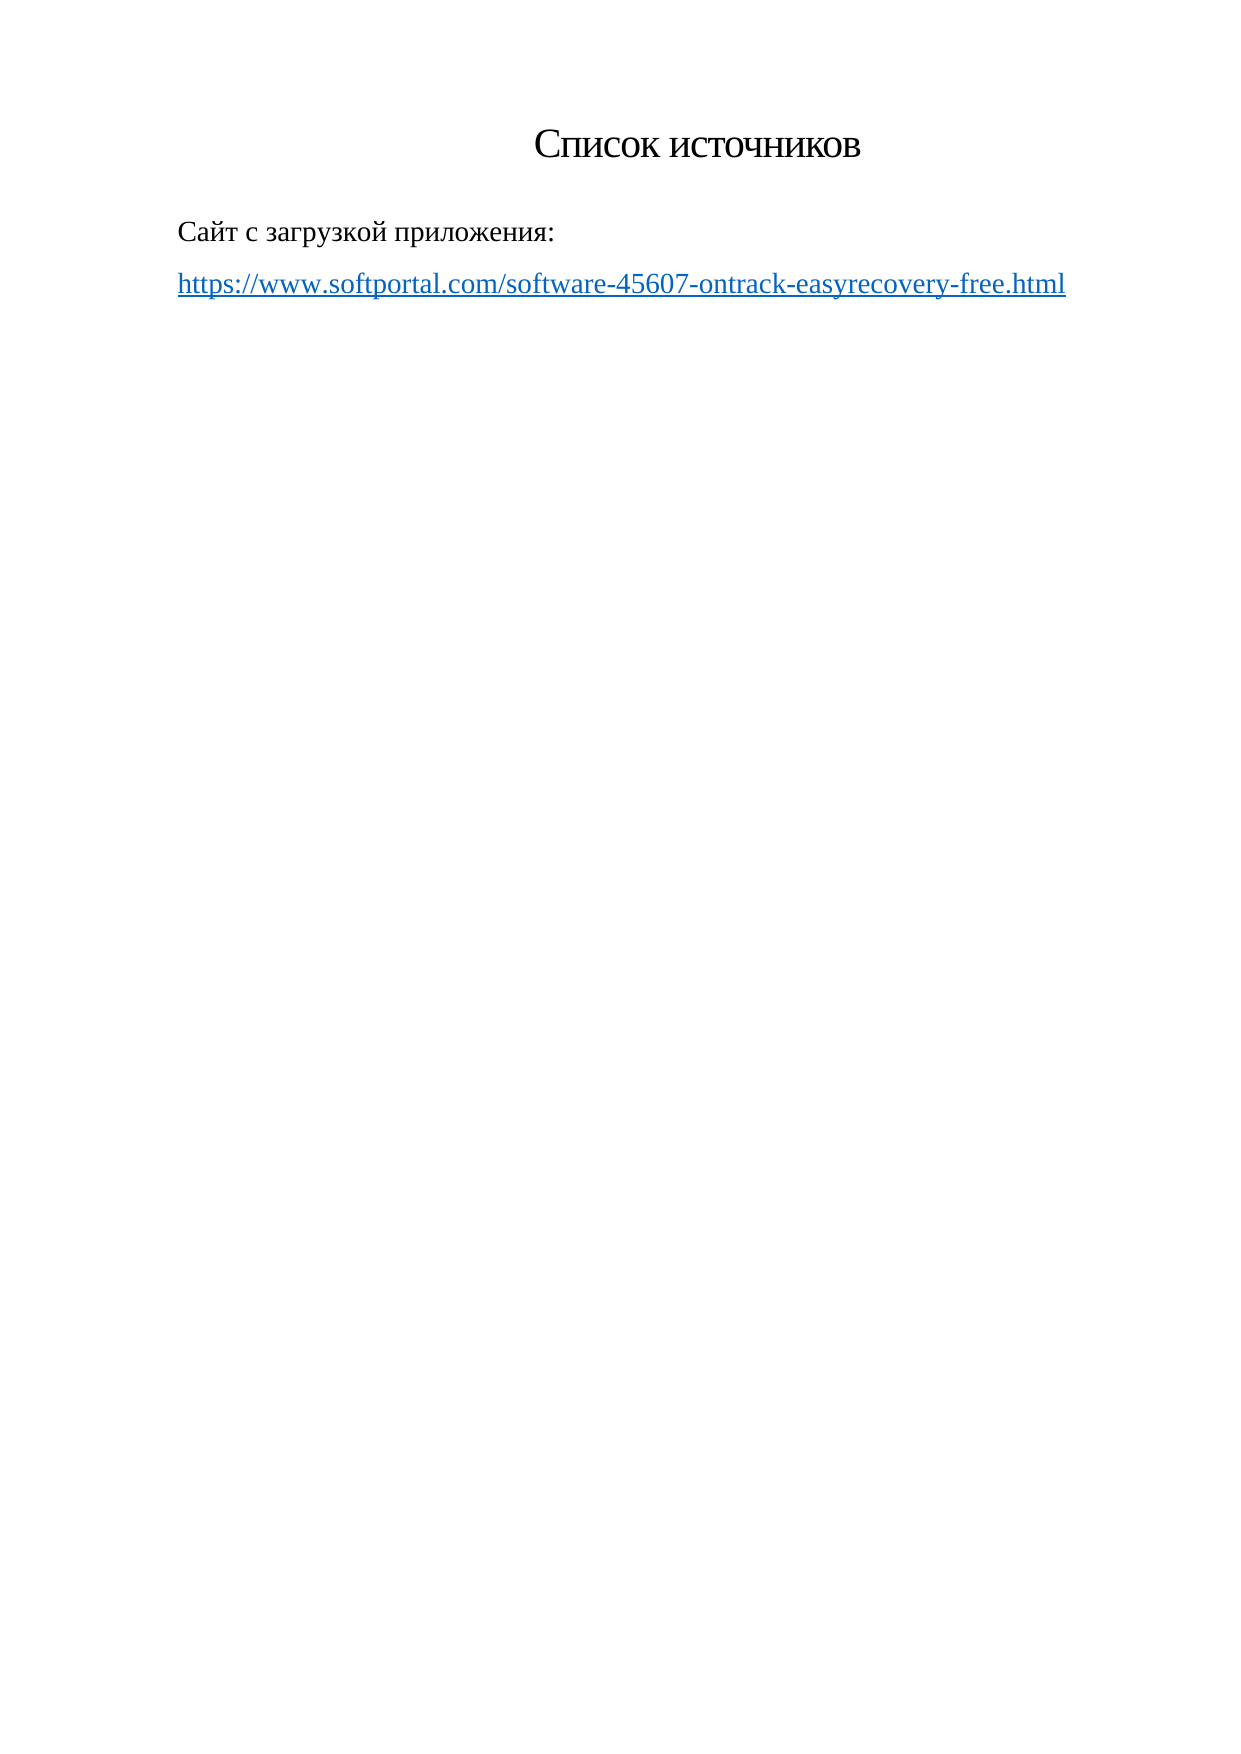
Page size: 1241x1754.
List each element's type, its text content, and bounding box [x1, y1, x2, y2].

title Список источников [215, 118, 1181, 166]
text Сайт с загрузкой приложения: [177, 214, 1181, 247]
text https://www.softportal.com/software-45607-ontrack-easyrecovery-free.html [177, 266, 1181, 300]
